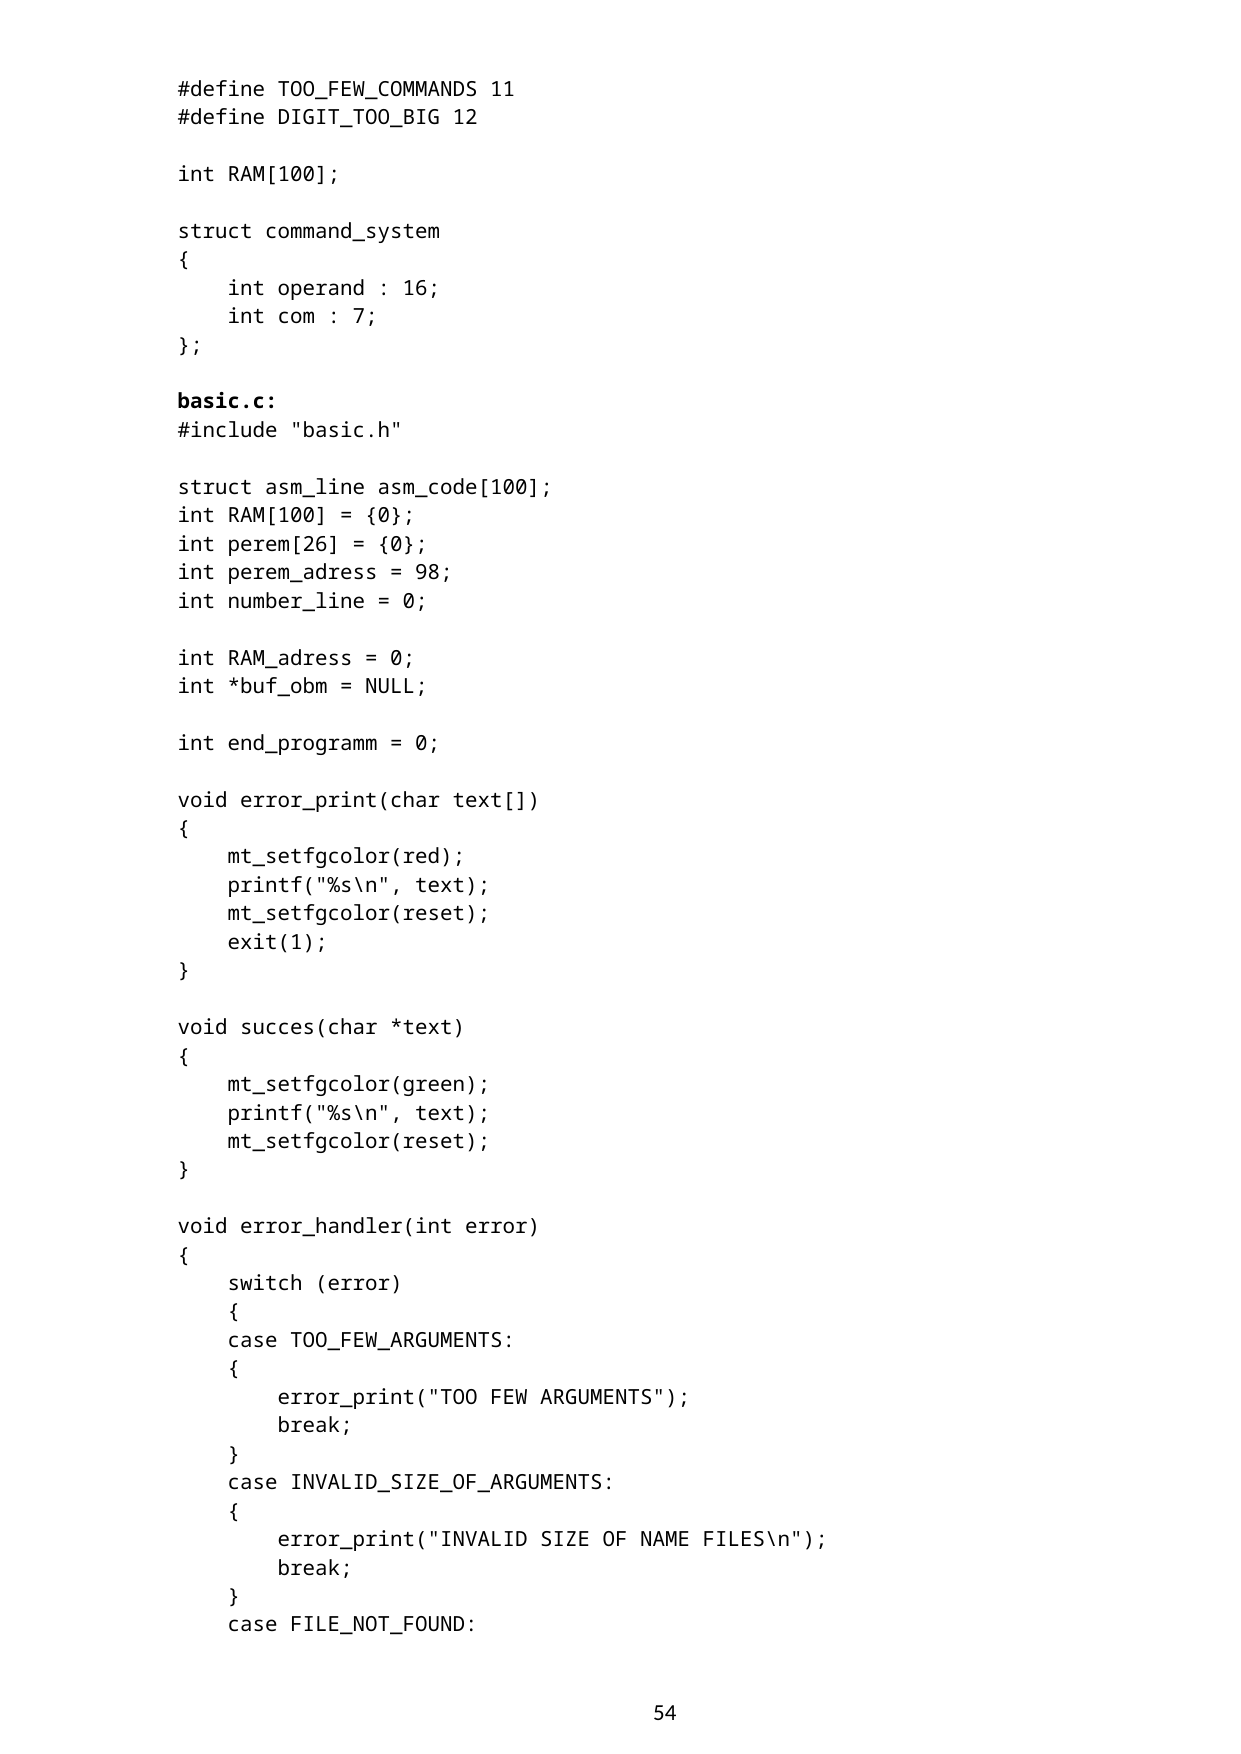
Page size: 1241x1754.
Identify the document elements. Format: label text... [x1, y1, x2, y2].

text mt_setfgcolor(reset); [177, 898, 1152, 927]
text error_print("INVALID SIZE OF NAME FILES\n"); [177, 1524, 1152, 1553]
text #define TOO_FEW_COMMANDS 11 [177, 74, 1152, 102]
text struct asm_line asm_code[100]; [177, 472, 1152, 500]
text exit(1); [177, 927, 1152, 955]
text printf("%s\n", text); [177, 870, 1152, 898]
text { [177, 1041, 1152, 1069]
text int com : 7; [177, 301, 1152, 330]
text printf("%s\n", text); [177, 1098, 1152, 1126]
text #include "basic.h" [177, 415, 1152, 443]
text void error_handler(int error) [177, 1211, 1152, 1240]
text int *buf_obm = NULL; [177, 671, 1152, 699]
text }; [177, 330, 1152, 358]
text mt_setfgcolor(reset); [177, 1126, 1152, 1154]
text mt_setfgcolor(red); [177, 842, 1152, 870]
text break; [177, 1553, 1152, 1581]
text basic.c: [177, 387, 1152, 415]
text { [177, 1240, 1152, 1268]
text { [177, 1353, 1152, 1382]
text case TOO_FEW_ARGUMENTS: [177, 1325, 1152, 1353]
text } [177, 1439, 1152, 1467]
text case FILE_NOT_FOUND: [177, 1609, 1152, 1638]
text } [177, 1581, 1152, 1609]
text } [177, 955, 1152, 984]
text switch (error) [177, 1268, 1152, 1297]
text break; [177, 1410, 1152, 1439]
text mt_setfgcolor(green); [177, 1069, 1152, 1098]
text int perem[26] = {0}; [177, 529, 1152, 557]
text int RAM[100] = {0}; [177, 500, 1152, 529]
text case INVALID_SIZE_OF_ARGUMENTS: [177, 1467, 1152, 1496]
text { [177, 1297, 1152, 1325]
text void error_print(char text[]) [177, 785, 1152, 813]
text { [177, 813, 1152, 842]
text { [177, 244, 1152, 273]
text } [177, 1154, 1152, 1183]
text void succes(char *text) [177, 1012, 1152, 1041]
text error_print("TOO FEW ARGUMENTS"); [177, 1382, 1152, 1410]
text int number_line = 0; [177, 586, 1152, 614]
text #define DIGIT_TOO_BIG 12 [177, 102, 1152, 131]
text int RAM_adress = 0; [177, 643, 1152, 671]
text int RAM[100]; [177, 159, 1152, 188]
text int operand : 16; [177, 273, 1152, 301]
text int end_programm = 0; [177, 728, 1152, 756]
text struct command_system [177, 216, 1152, 244]
text { [177, 1496, 1152, 1524]
text int perem_adress = 98; [177, 557, 1152, 586]
